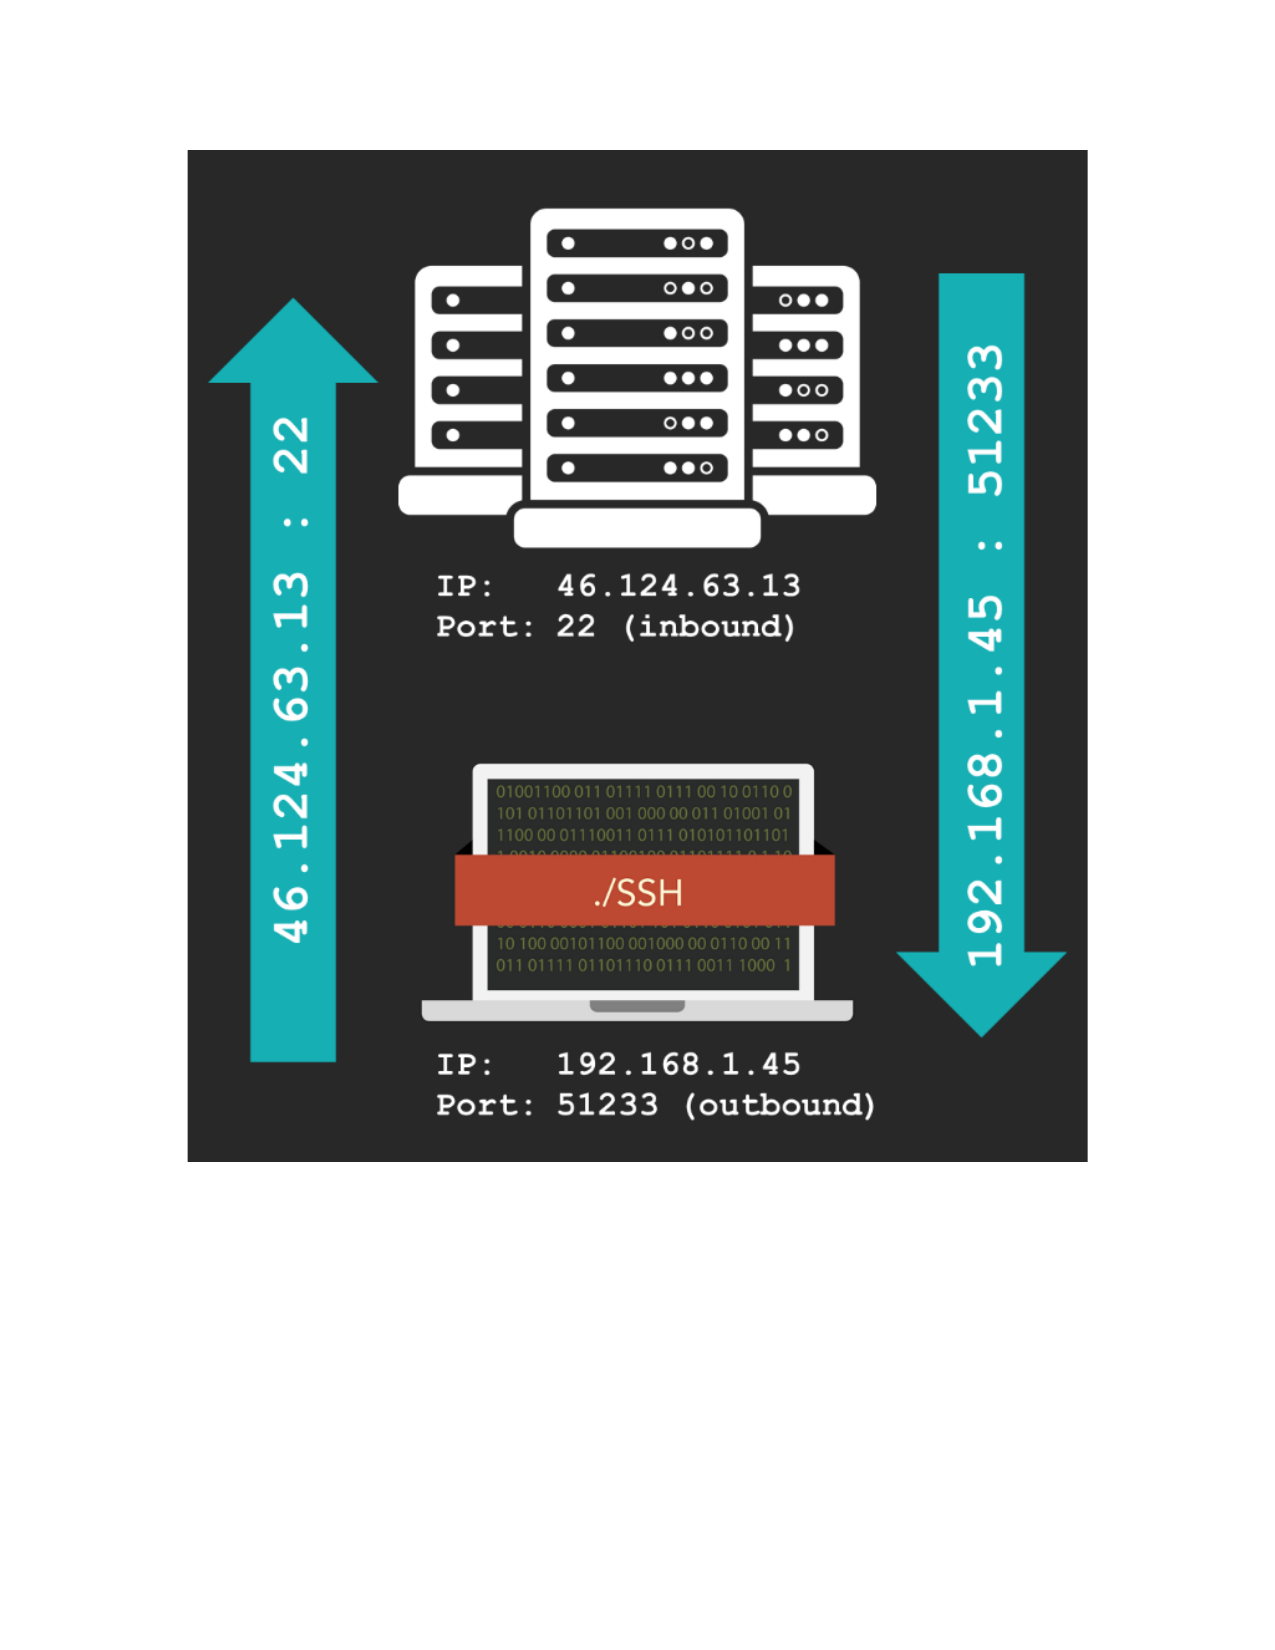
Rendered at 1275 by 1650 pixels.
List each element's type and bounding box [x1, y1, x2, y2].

picture [187, 150, 1088, 1162]
